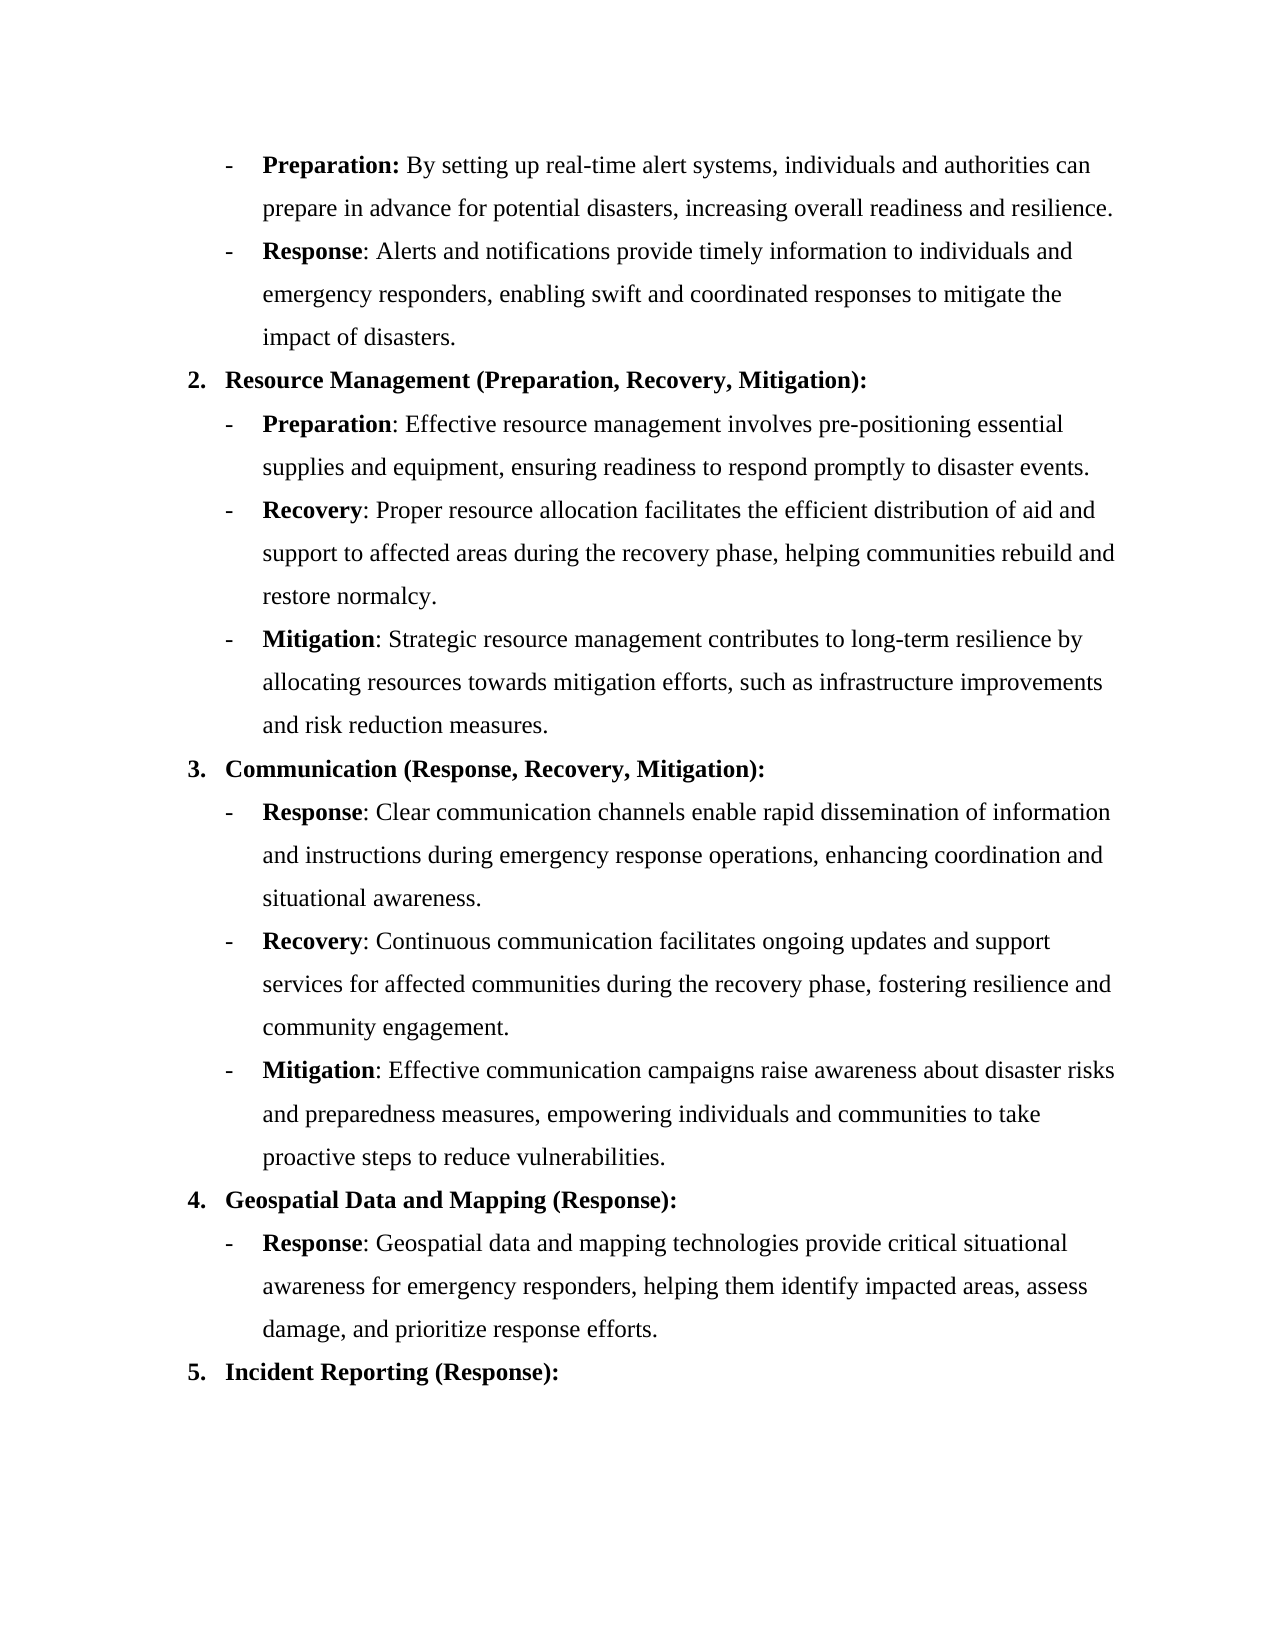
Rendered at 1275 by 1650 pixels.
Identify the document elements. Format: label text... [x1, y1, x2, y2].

list Communication (Response, Recovery, Mitigation): [187, 754, 1125, 782]
list Recovery: Proper resource allocation facilitates the efficient distribution of aid and support to affected areas during the recovery phase, helping communities rebuild and restore normalcy. [225, 495, 1125, 610]
list Response: Clear communication channels enable rapid dissemination of information and instructions during emergency response operations, enhancing coordination and situational awareness. [225, 797, 1125, 912]
list Preparation: Effective resource management involves pre-positioning essential supplies and equipment, ensuring readiness to respond promptly to disaster events. [225, 409, 1125, 481]
list Response: Geospatial data and mapping technologies provide critical situational awareness for emergency responders, helping them identify impacted areas, assess damage, and prioritize response efforts. [225, 1228, 1125, 1343]
list Mitigation: Effective communication campaigns raise awareness about disaster risks and preparedness measures, empowering individuals and communities to take proactive steps to reduce vulnerabilities. [225, 1056, 1125, 1171]
list Mitigation: Strategic resource management contributes to long-term resilience by allocating resources towards mitigation efforts, such as infrastructure improvements and risk reduction measures. [225, 624, 1125, 739]
list Preparation: By setting up real-time alert systems, individuals and authorities can prepare in advance for potential disasters, increasing overall readiness and resilience. [225, 150, 1125, 222]
list Resource Management (Preparation, Recovery, Mitigation): [187, 366, 1125, 394]
list Recovery: Continuous communication facilitates ongoing updates and support services for affected communities during the recovery phase, fostering resilience and community engagement. [225, 926, 1125, 1041]
list Geospatial Data and Mapping (Response): [187, 1185, 1125, 1214]
list Response: Alerts and notifications provide timely information to individuals and emergency responders, enabling swift and coordinated responses to mitigate the impact of disasters. [225, 236, 1125, 351]
list Incident Reporting (Response): [187, 1357, 1125, 1386]
